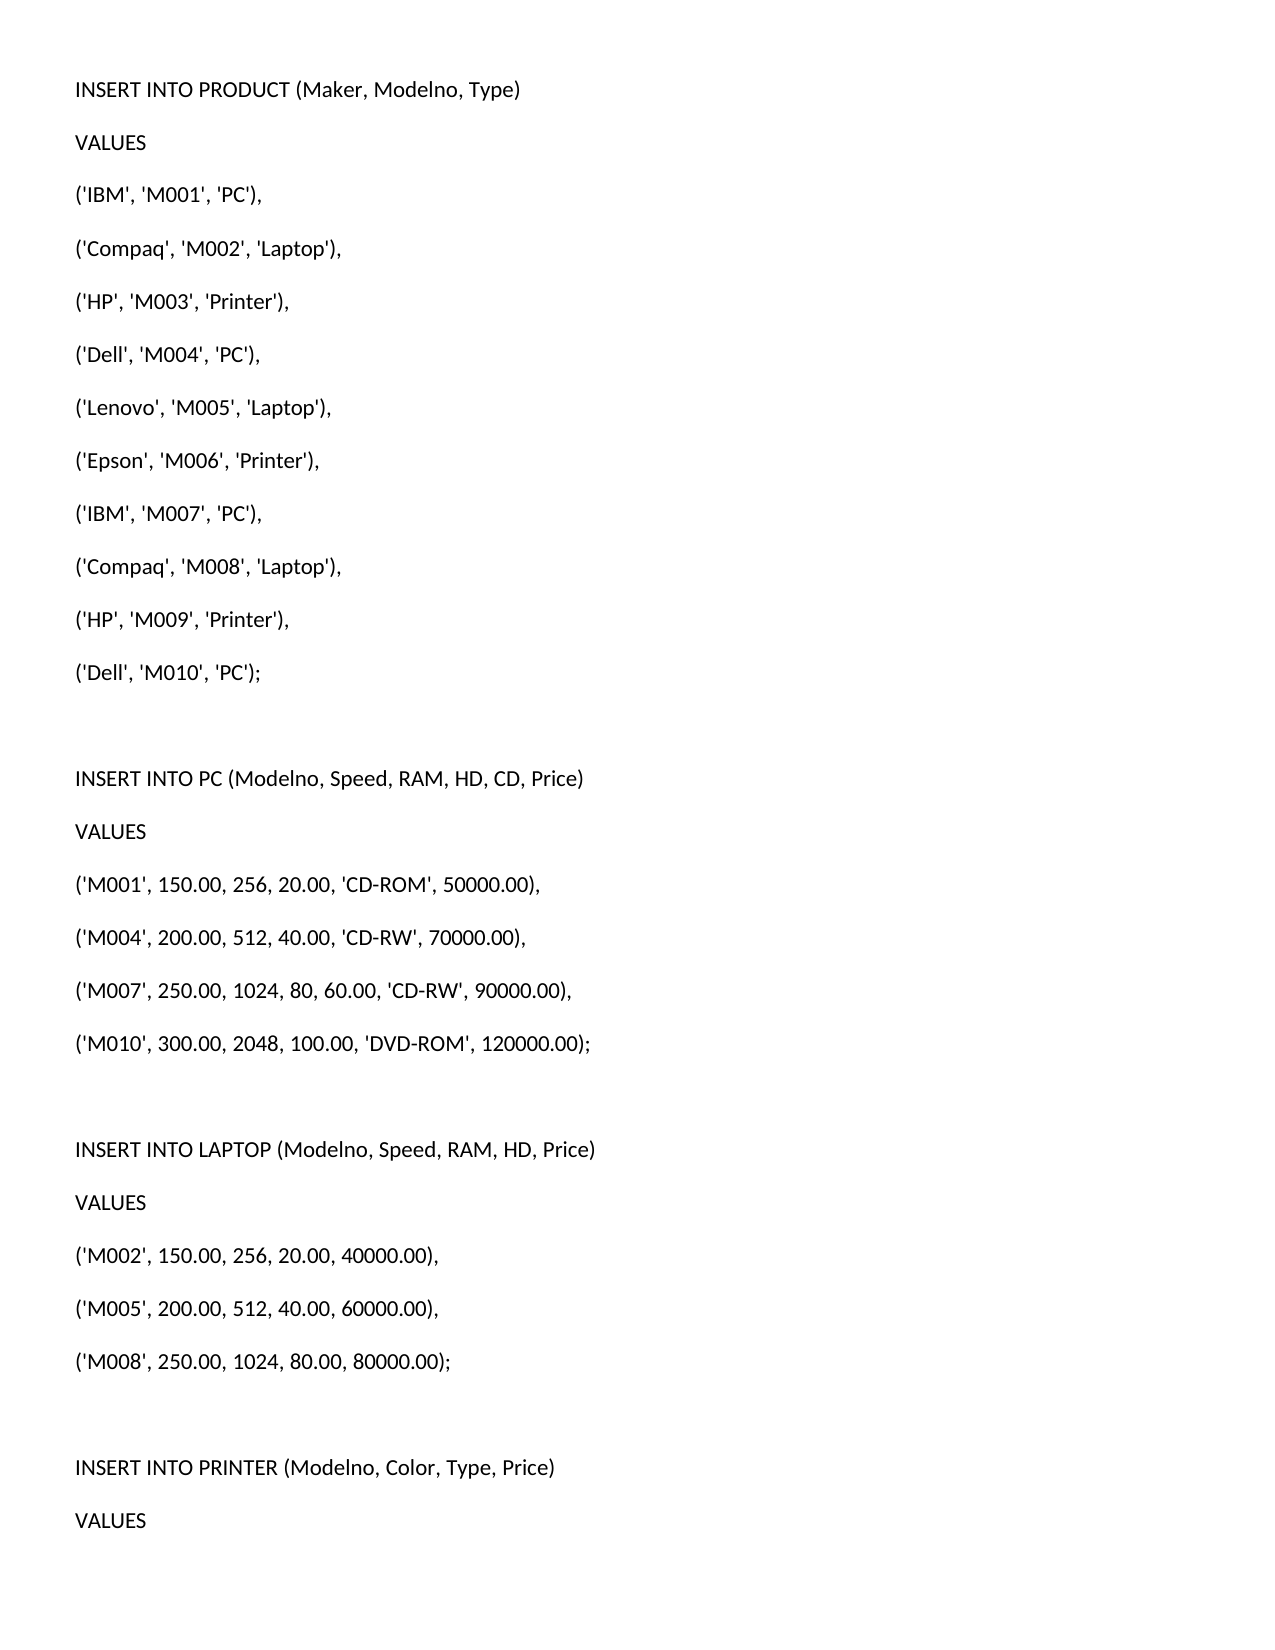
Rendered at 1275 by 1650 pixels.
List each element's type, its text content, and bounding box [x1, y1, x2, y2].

text ('Compaq', 'M008', 'Laptop'), [75, 552, 1237, 580]
text INSERT INTO PRODUCT (Maker, Modelno, Type) VALUES [75, 75, 525, 156]
text ('Epson', 'M006', 'Printer'), [75, 446, 1237, 474]
text ('HP', 'M003', 'Printer'), [75, 287, 1237, 315]
text ('Dell', 'M010', 'PC'); [75, 658, 1237, 686]
text ('M002', 150.00, 256, 20.00, 40000.00), [75, 1241, 1237, 1269]
text INSERT INTO LAPTOP (Modelno, Speed, RAM, HD, Price) VALUES [75, 1135, 623, 1216]
text ('Compaq', 'M002', 'Laptop'), [75, 234, 1237, 262]
text INSERT INTO PC (Modelno, Speed, RAM, HD, CD, Price) VALUES [75, 764, 590, 845]
text ('M008', 250.00, 1024, 80.00, 80000.00); [75, 1347, 1237, 1375]
text ('M010', 300.00, 2048, 100.00, 'DVD-ROM', 120000.00); [75, 1029, 1237, 1057]
text ('Dell', 'M004', 'PC'), [75, 340, 1237, 368]
text INSERT INTO PRINTER (Modelno, Color, Type, Price) VALUES [75, 1453, 590, 1534]
text ('IBM', 'M007', 'PC'), [75, 499, 1237, 527]
text ('M004', 200.00, 512, 40.00, 'CD-RW', 70000.00), [75, 923, 1237, 951]
text ('Lenovo', 'M005', 'Laptop'), [75, 393, 1237, 421]
text ('M001', 150.00, 256, 20.00, 'CD-ROM', 50000.00), [75, 870, 1237, 898]
text ('M007', 250.00, 1024, 80, 60.00, 'CD-RW', 90000.00), [75, 976, 1237, 1004]
text ('HP', 'M009', 'Printer'), [75, 605, 1237, 633]
text ('IBM', 'M001', 'PC'), [75, 181, 1237, 209]
text ('M005', 200.00, 512, 40.00, 60000.00), [75, 1294, 1237, 1322]
